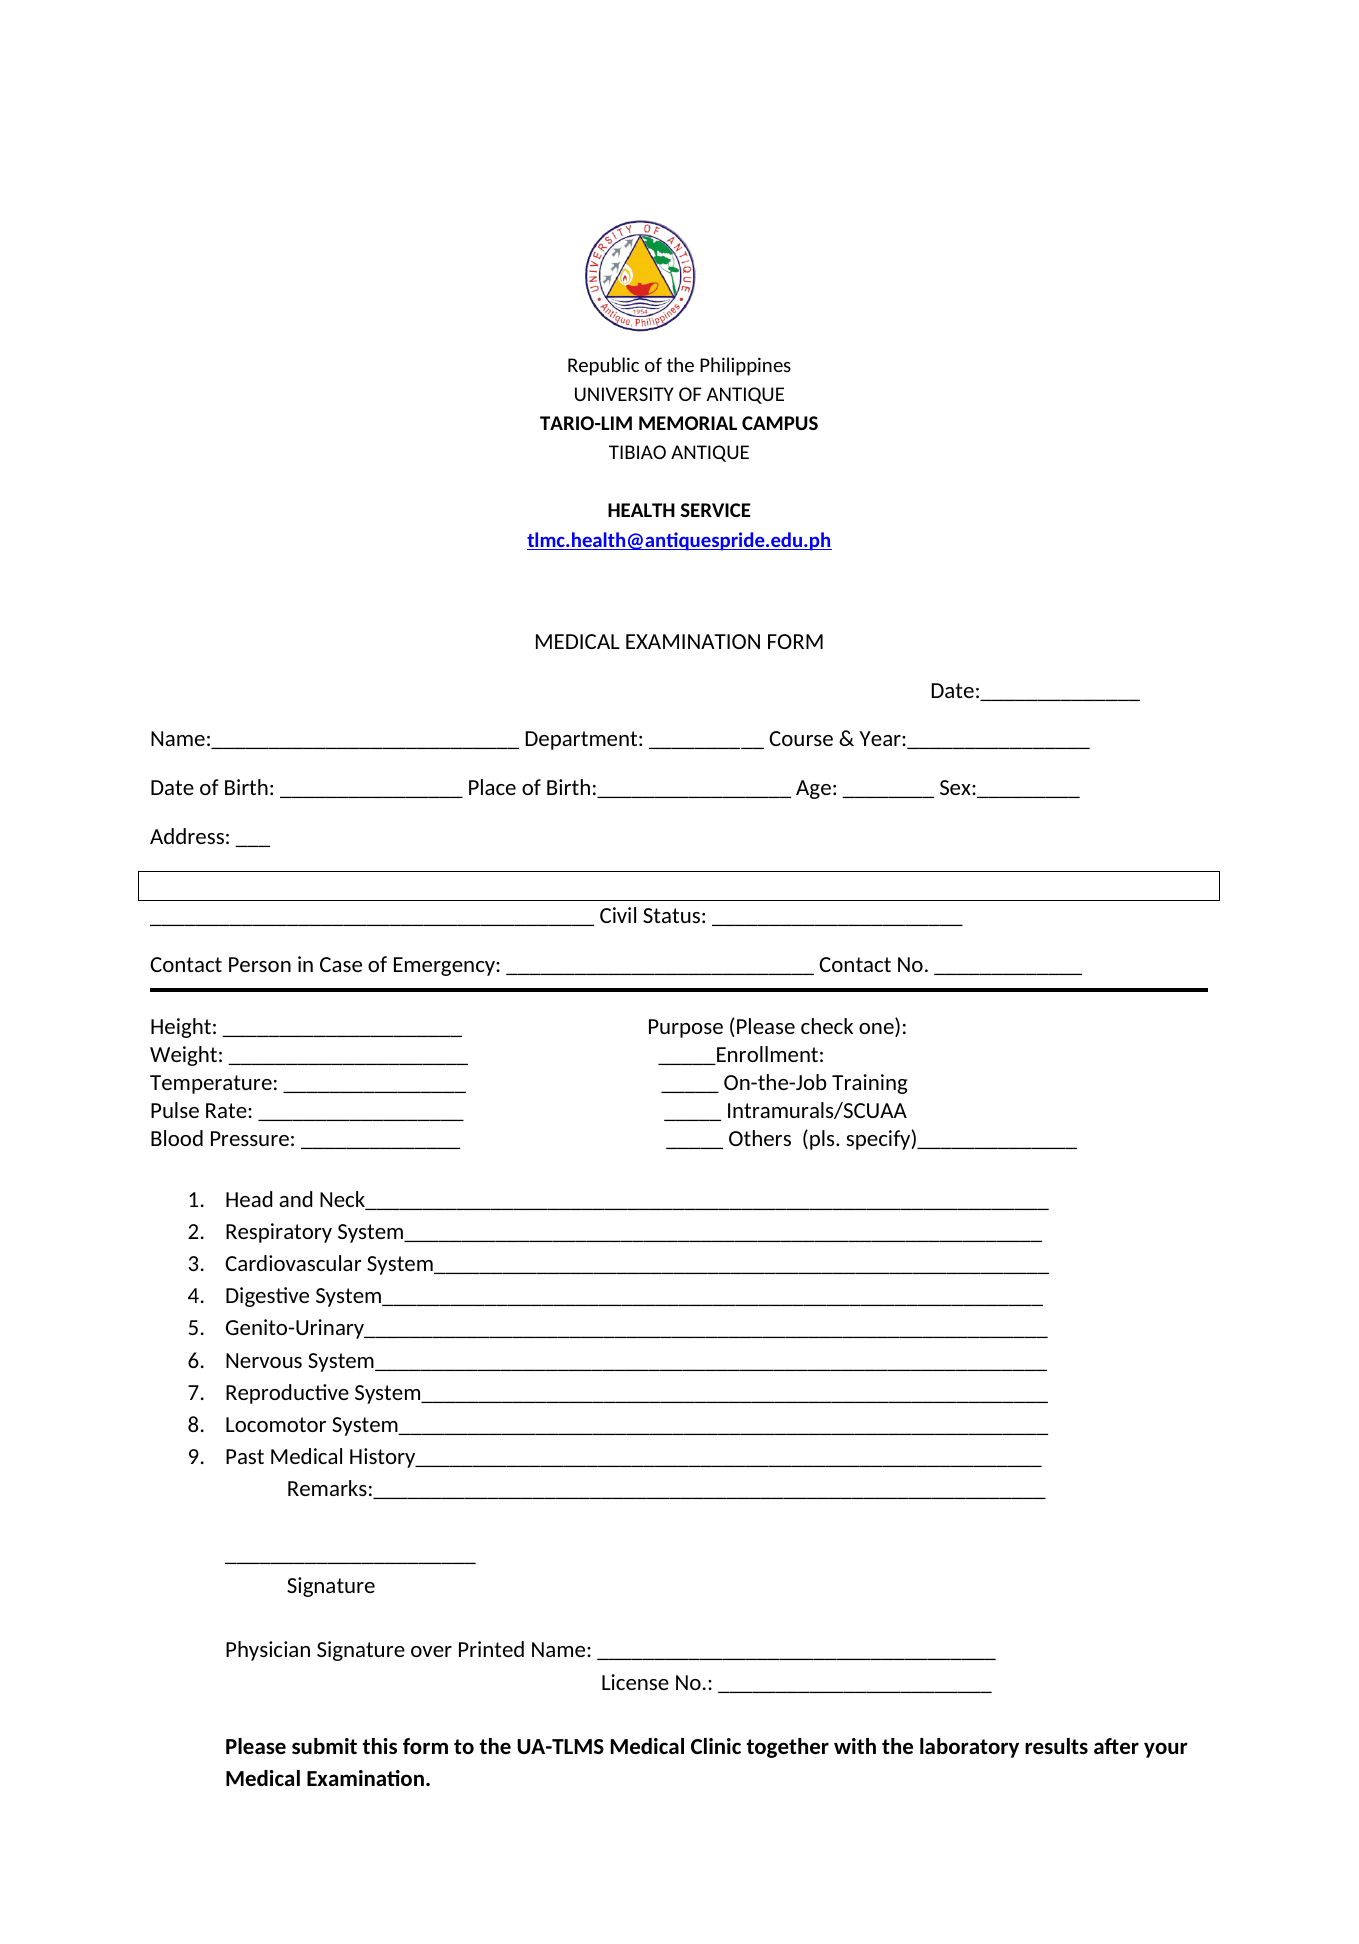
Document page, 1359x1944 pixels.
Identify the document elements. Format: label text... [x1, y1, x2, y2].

list Reproductive System_______________________________________________________ [187, 1378, 1208, 1406]
text Republic of the Philippines UNIVERSITY OF ANTIQUE TARIO-LIM MEMORIAL CAMPUS TIBIAO ANTIQUE HEALTH SERVICE tlmc.health@antiquespride.edu.ph [150, 352, 1208, 552]
list Nervous System___________________________________________________________ [187, 1346, 1208, 1374]
list Past Medical History_______________________________________________________ [187, 1442, 1208, 1470]
text Temperature: ________________ _____ On-the-Job Training [150, 1068, 1208, 1097]
list License No.: ________________________ [225, 1668, 1208, 1696]
text MEDICAL EXAMINATION FORM [150, 627, 1208, 655]
list Please submit this form to the UA-TLMS Medical Clinic together with the laboratory results after your Medical Examination. [225, 1732, 1208, 1792]
list Digestive System__________________________________________________________ [187, 1281, 1208, 1309]
list Genito-Urinary____________________________________________________________ [187, 1313, 1208, 1342]
text Pulse Rate: __________________ _____ Intramurals/SCUAA [150, 1097, 1208, 1124]
text Date of Birth: ________________ Place of Birth:_________________ Age: ________ Sex:_________ [150, 773, 1208, 801]
text _______________________________________ Civil Status: ______________________ [150, 901, 1208, 929]
text Address: ___ [150, 822, 1208, 850]
list Remarks:___________________________________________________________ [225, 1474, 1208, 1502]
text Blood Pressure: ______________ _____ Others (pls. specify)______________ [150, 1124, 1208, 1153]
picture [583, 220, 697, 332]
list Physician Signature over Printed Name: ___________________________________ [225, 1635, 1208, 1663]
list Locomotor System_________________________________________________________ [187, 1410, 1208, 1438]
text Contact Person in Case of Emergency: ___________________________ Contact No. _____________ [150, 950, 1208, 988]
list Respiratory System________________________________________________________ [187, 1217, 1208, 1245]
text Date:______________ [150, 676, 1208, 704]
text Weight: _____________________ _____Enrollment: [150, 1041, 1208, 1068]
text Name:___________________________ Department: __________ Course & Year:________________ [150, 724, 1208, 753]
list ______________________ [225, 1539, 1208, 1567]
list Signature [225, 1571, 1208, 1599]
text Height: _____________________ Purpose (Please check one): [150, 1012, 1208, 1041]
table_header [139, 872, 1219, 900]
list Cardiovascular System______________________________________________________ [187, 1249, 1208, 1277]
list Head and Neck____________________________________________________________ [187, 1185, 1208, 1213]
